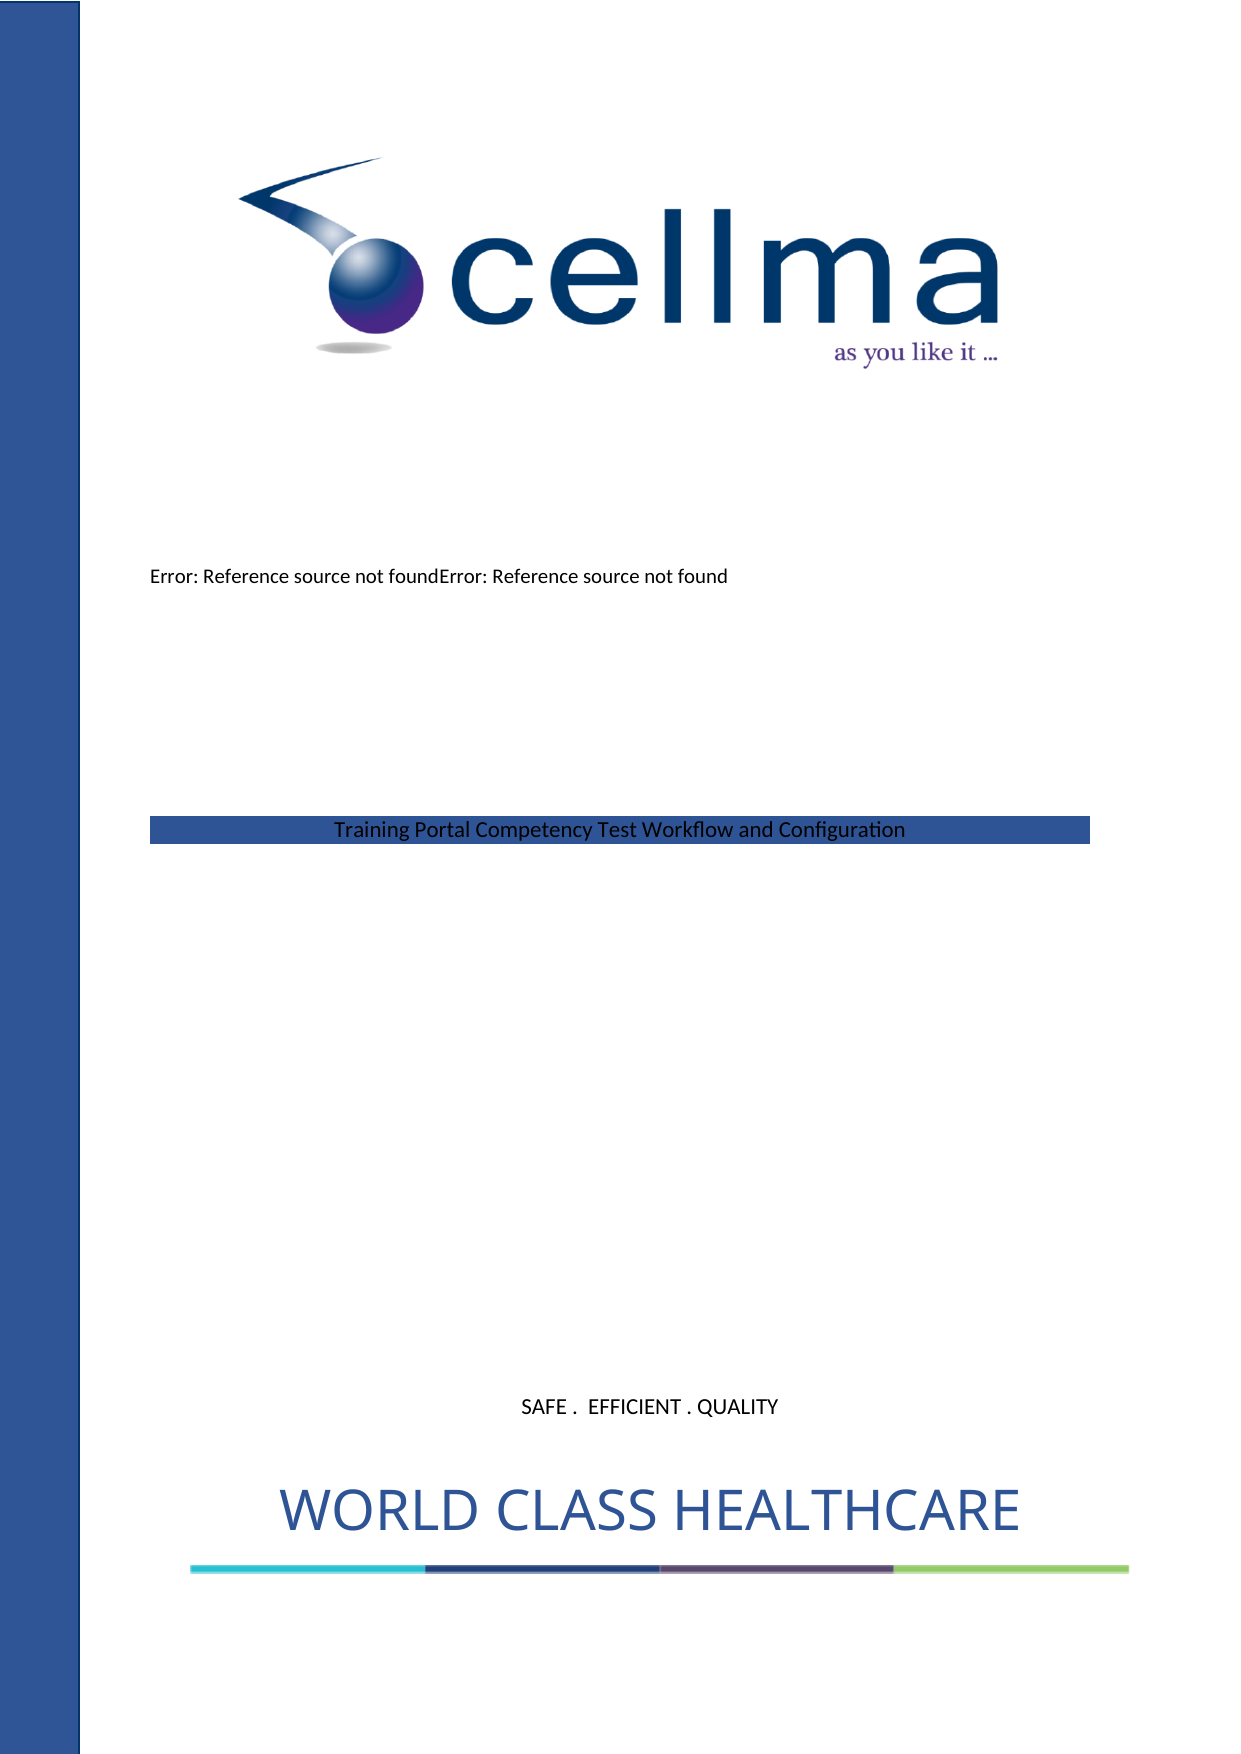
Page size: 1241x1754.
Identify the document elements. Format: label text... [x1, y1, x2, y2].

picture [190, 1565, 1131, 1574]
picture [229, 150, 1010, 375]
